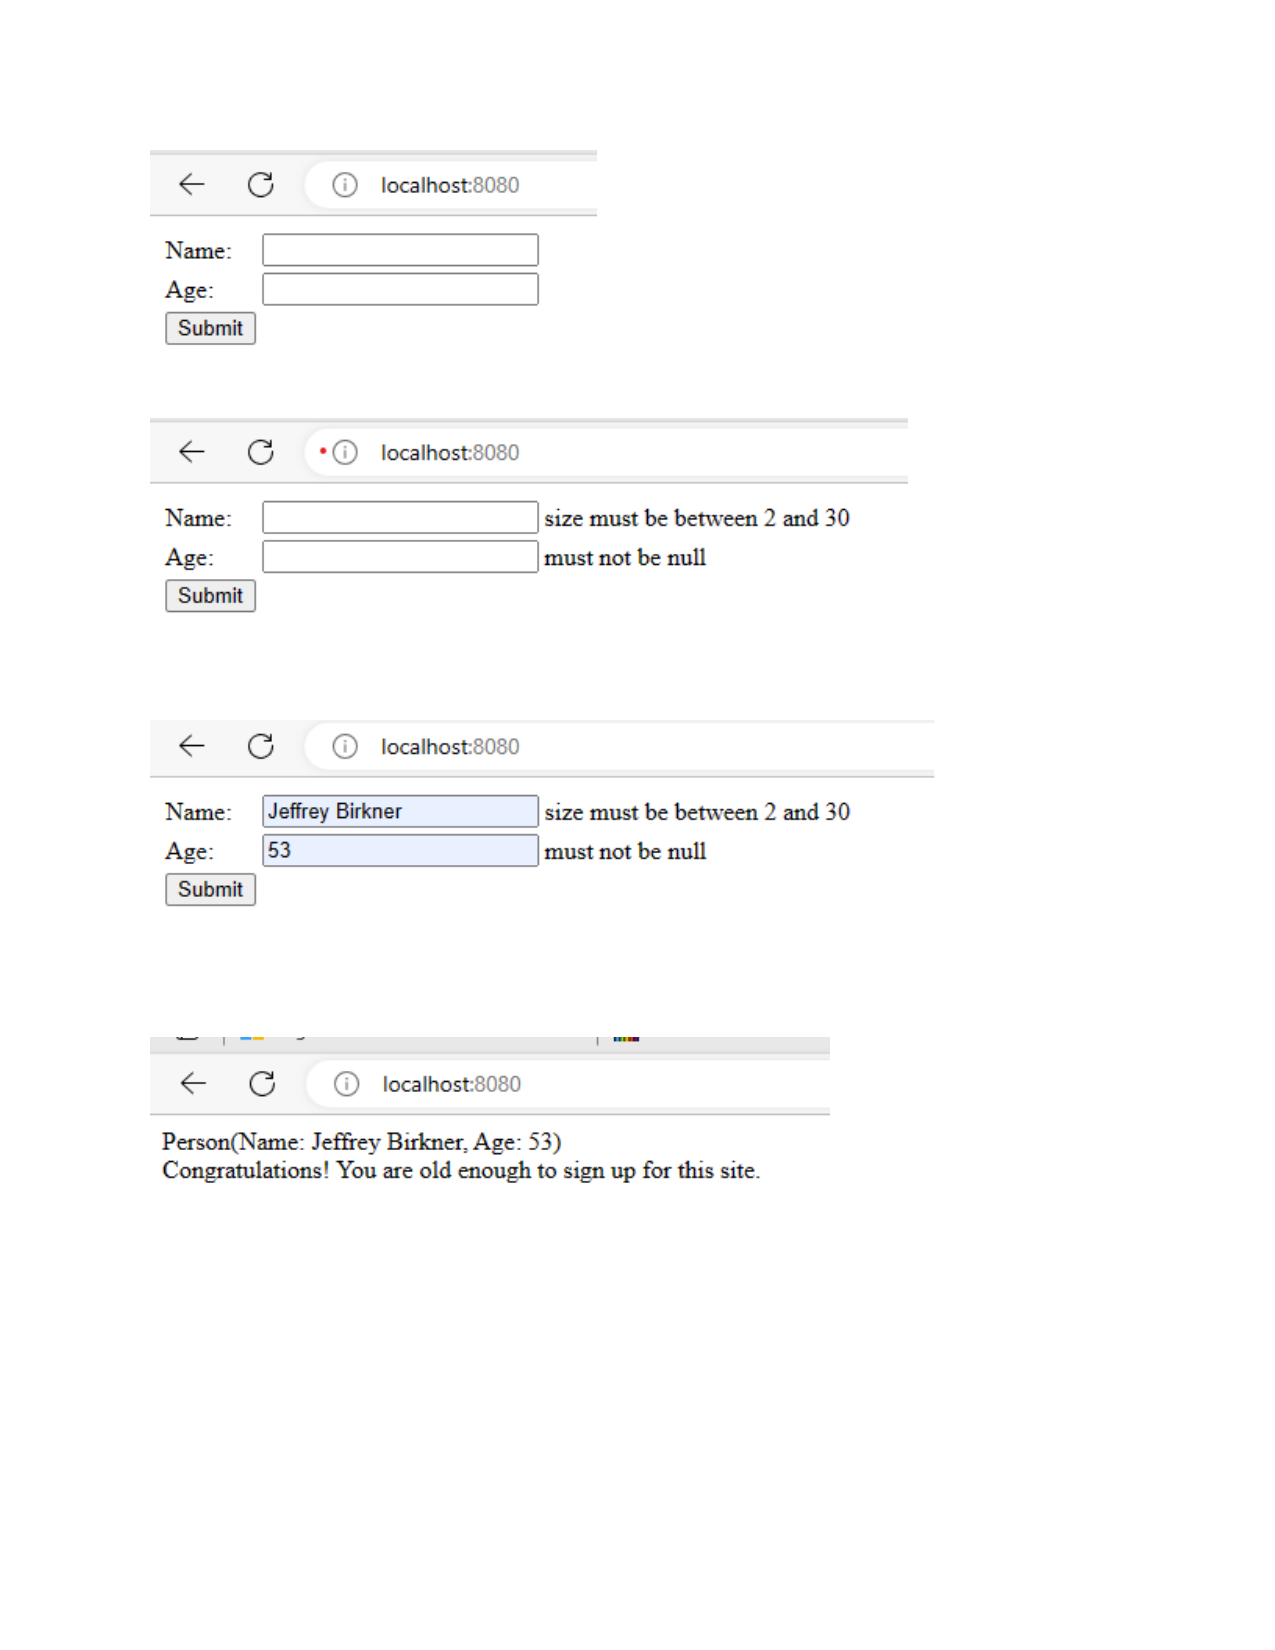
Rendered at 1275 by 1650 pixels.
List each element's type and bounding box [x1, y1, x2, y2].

picture [150, 150, 597, 400]
picture [150, 720, 935, 1019]
picture [150, 1037, 830, 1329]
picture [150, 418, 908, 702]
